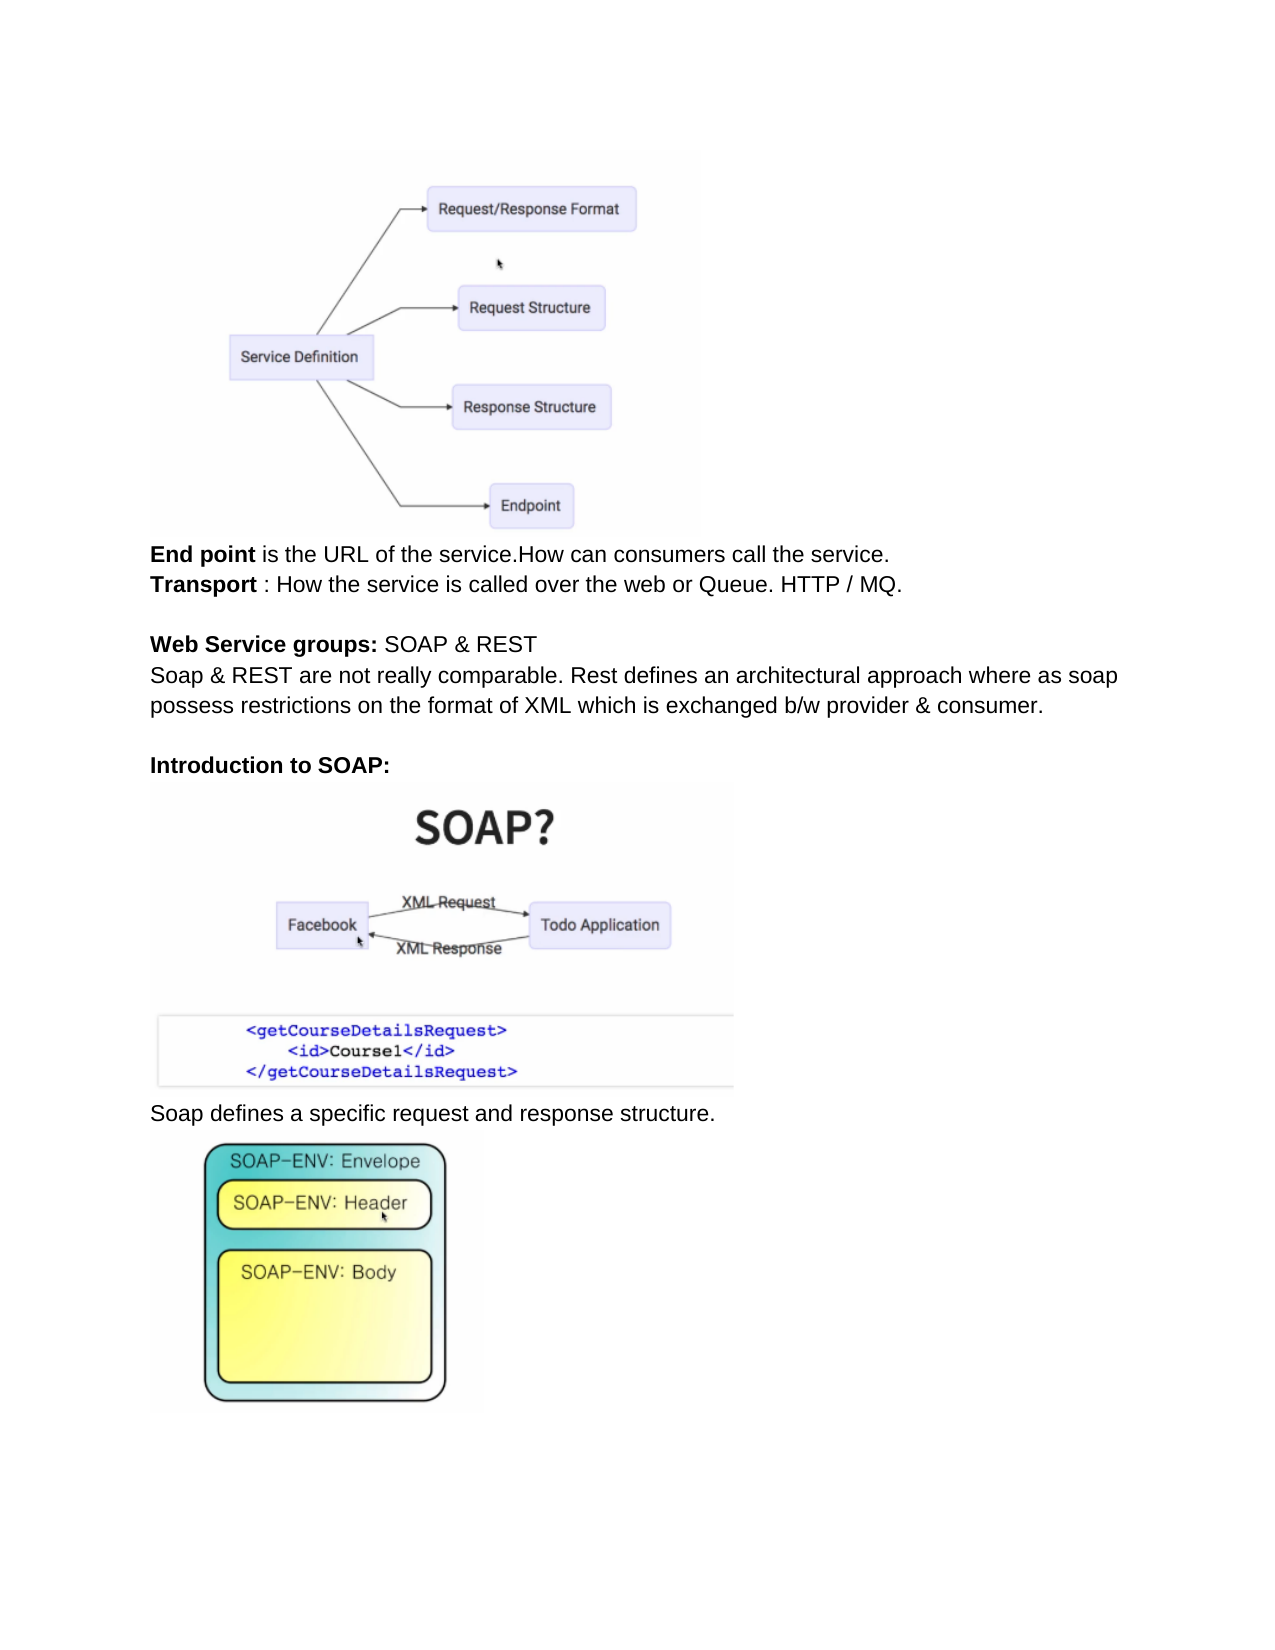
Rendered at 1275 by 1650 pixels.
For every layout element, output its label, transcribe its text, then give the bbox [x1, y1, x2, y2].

picture [150, 782, 734, 1097]
picture [150, 1130, 484, 1413]
text Transport : How the service is called over the web or Queue. HTTP / MQ. [150, 571, 1125, 597]
text End point is the URL of the service.How can consumers call the service. [150, 541, 1125, 567]
picture [150, 150, 701, 537]
text Introduction to SOAP: [150, 752, 1125, 779]
text Web Service groups: SOAP & REST [150, 631, 1125, 658]
text Soap & REST are not really comparable. Rest defines an architectural approach where as soap possess restrictions on the format of XML which is exchanged b/w provider & consumer. [150, 662, 1125, 718]
text Soap defines a specific request and response structure. [150, 1100, 1125, 1127]
